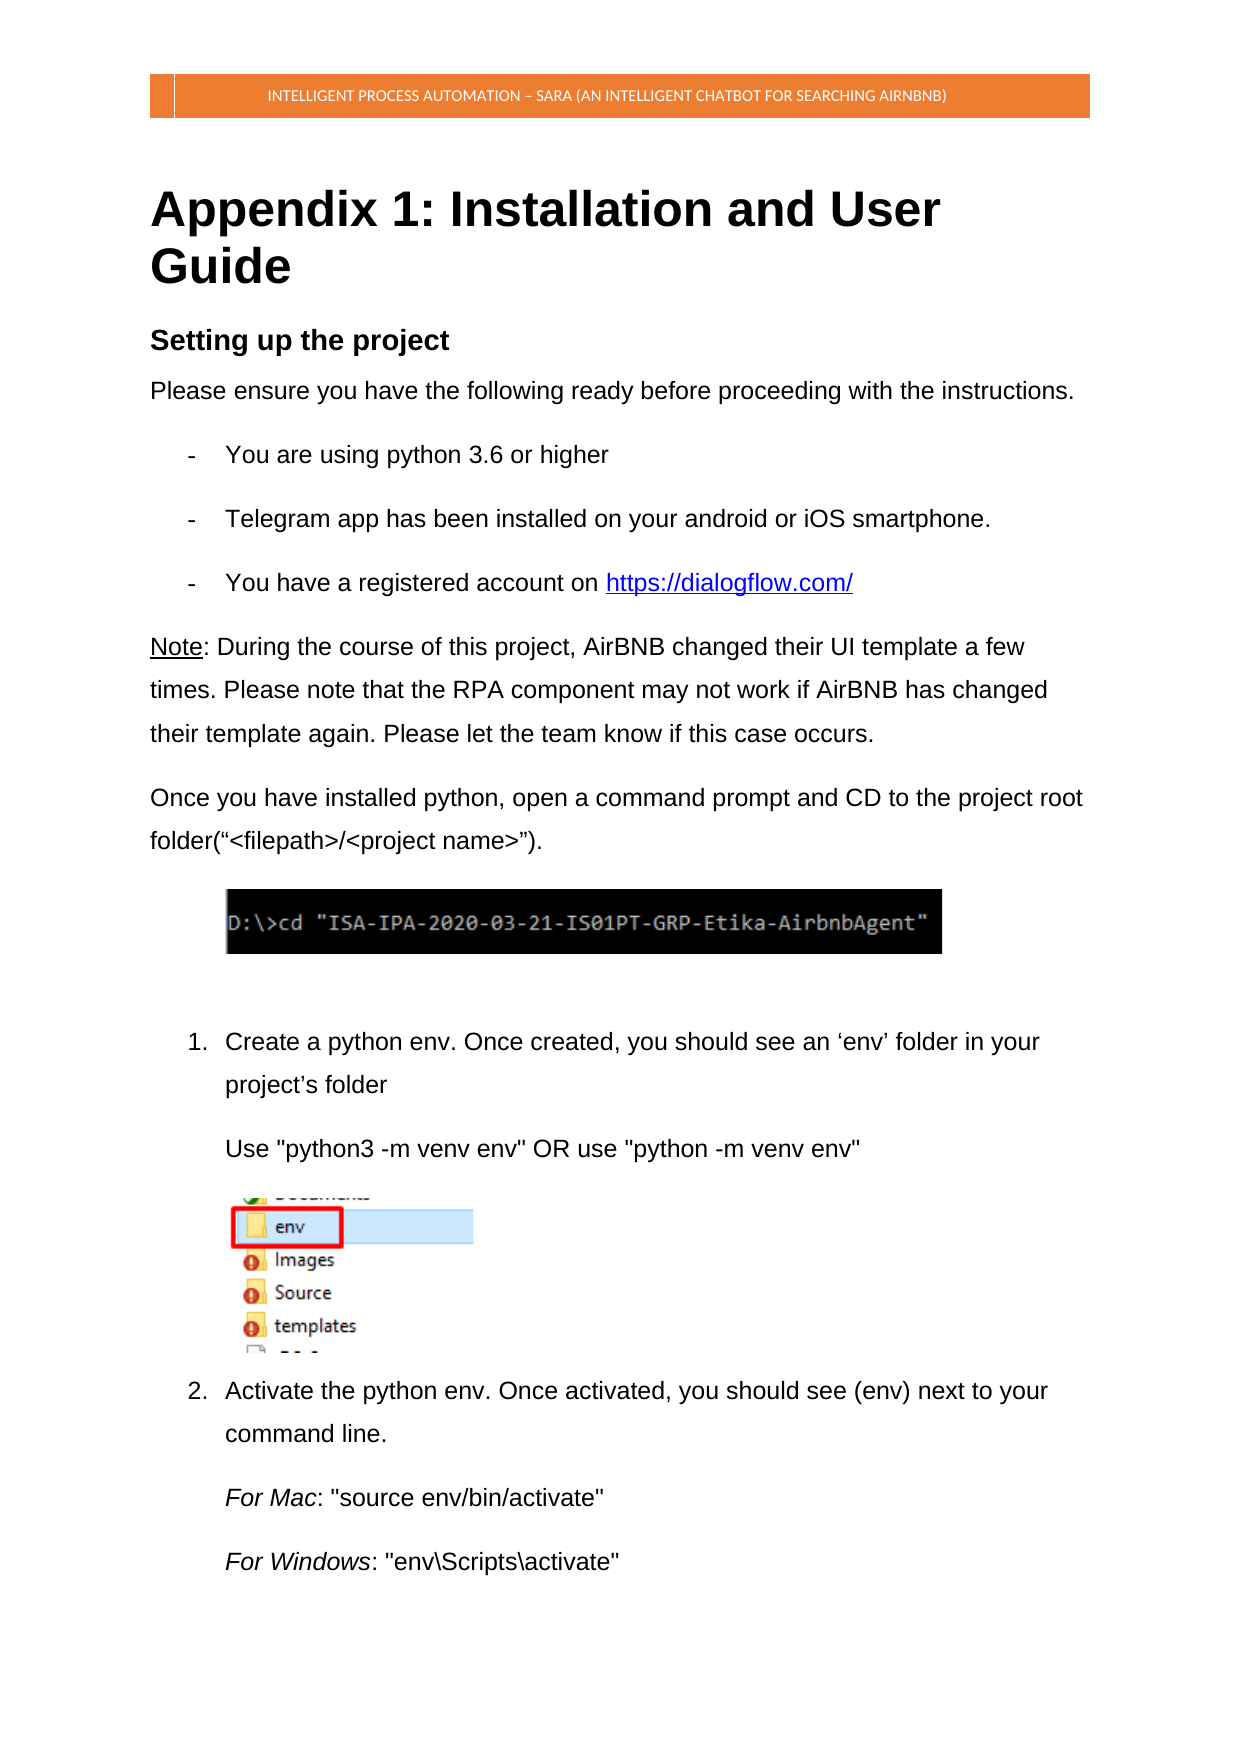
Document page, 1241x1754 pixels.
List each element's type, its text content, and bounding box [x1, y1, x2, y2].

list For Windows: "env\Scripts\activate" [150, 1547, 1090, 1576]
list Telegram app has been installed on your android or iOS smartphone. [187, 504, 1090, 533]
text Setting up the project [150, 323, 1090, 357]
list You have a registered account on https://dialogflow.com/ [187, 568, 1090, 597]
list You are using python 3.6 or higher [187, 440, 1090, 469]
picture [225, 1198, 474, 1353]
list Please ensure you have the following ready before proceeding with the instructions. [150, 376, 1090, 405]
list Activate the python env. Once activated, you should see (env) next to your command line. [187, 1376, 1090, 1448]
list Once you have installed python, open a command prompt and CD to the project root folder(“<filepath>/<project name>”). [150, 782, 1090, 854]
list Note: During the course of this project, AirBNB changed their UI template a few times. Please note that the RPA component may not work if AirBNB has changed their template again. Please let the team know if this case occurs. [150, 632, 1090, 747]
list Use "python3 -m venv env" OR use "python -m venv env" [150, 1134, 1090, 1163]
list Create a python env. Once created, you should see an ‘env’ folder in your project’s folder [187, 1027, 1090, 1099]
picture [225, 889, 943, 954]
list For Mac: "source env/bin/activate" [150, 1483, 1090, 1512]
subtitle Appendix 1: Installation and User Guide [150, 179, 1090, 294]
